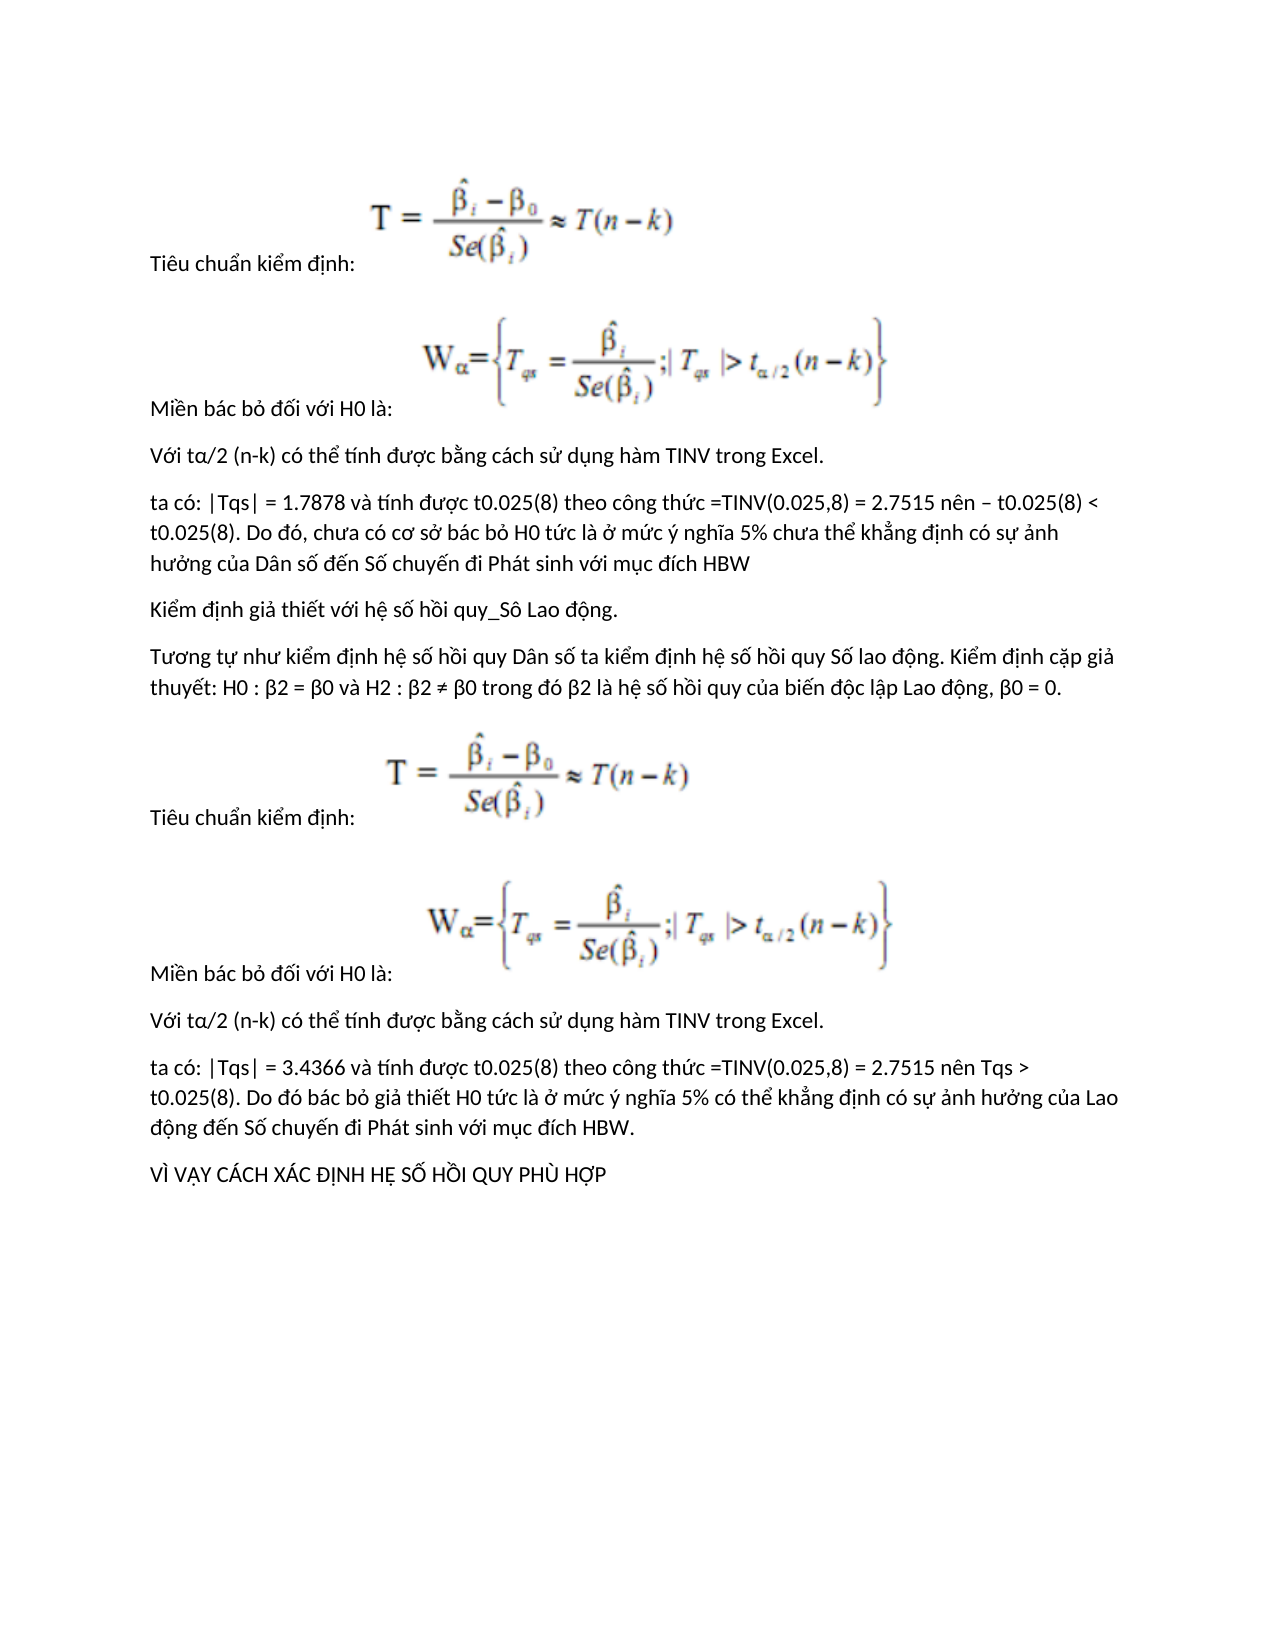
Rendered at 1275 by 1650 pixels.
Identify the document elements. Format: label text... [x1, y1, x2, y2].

text Với tα/2 (n-k) có thể tính được bằng cách sử dụng hàm TINV trong Excel. [150, 441, 1125, 469]
picture [398, 850, 914, 982]
picture [361, 150, 685, 272]
picture [361, 719, 704, 826]
text Tương tự như kiểm định hệ số hồi quy Dân số ta kiểm định hệ số hồi quy Số lao động. Kiểm định cặp giả thuyết: H0 : β2 = β0 và H2 : β2 ≠ β0 trong đó β2 là hệ số hồi quy của biến độc lập Lao động, β0 = 0. [150, 642, 1125, 701]
text ta có: |Tqs| = 3.4366 và tính được t0.025(8) theo công thức =TINV(0.025,8) = 2.7515 nên Tqs > t0.025(8). Do đó bác bỏ giả thiết H0 tức là ở mức ý nghĩa 5% có thể khẳng định có sự ảnh hưởng của Lao động đến Số chuyến đi Phát sinh với mục đích HBW. [150, 1053, 1125, 1141]
picture [398, 296, 897, 417]
text VÌ VẬY CÁCH XÁC ĐỊNH HỆ SỐ HỒI QUY PHÙ HỢP [150, 1160, 1125, 1188]
text Với tα/2 (n-k) có thể tính được bằng cách sử dụng hàm TINV trong Excel. [150, 1006, 1125, 1034]
text ta có: |Tqs| = 1.7878 và tính được t0.025(8) theo công thức =TINV(0.025,8) = 2.7515 nên – t0.025(8) < t0.025(8). Do đó, chưa có cơ sở bác bỏ H0 tức là ở mức ý nghĩa 5% chưa thể khẳng định có sự ảnh hưởng của Dân số đến Số chuyến đi Phát sinh với mục đích HBW [150, 488, 1125, 577]
text Kiểm định giả thiết với hệ số hồi quy_Sô Lao động. [150, 596, 1125, 623]
